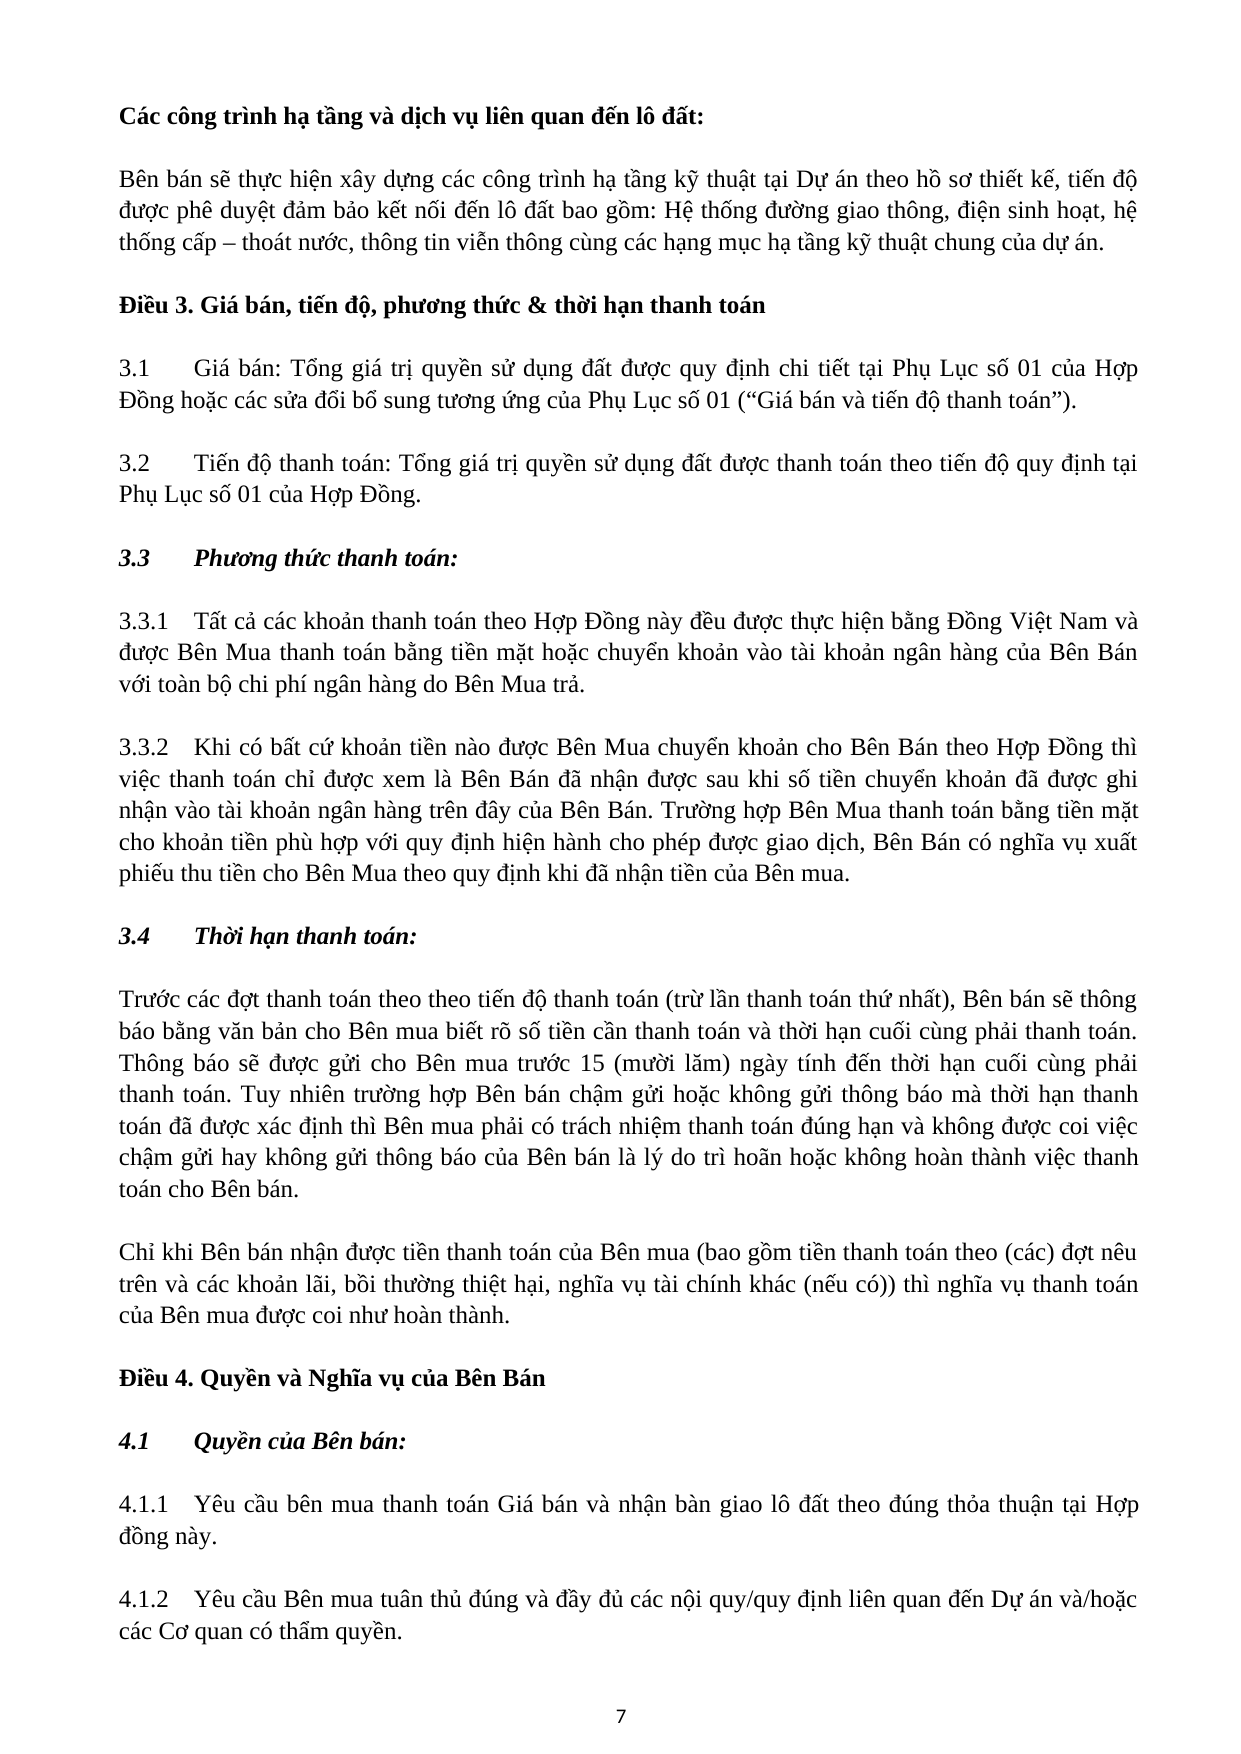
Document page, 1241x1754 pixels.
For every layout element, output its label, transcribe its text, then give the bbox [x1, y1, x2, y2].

text 4.1.1 Yêu cầu bên mua thanh toán Giá bán và nhận bàn giao lô đất theo đúng thỏa thuận tại Hợp đồng này. [119, 1489, 1140, 1550]
text Điều 4. Quyền và Nghĩa vụ của Bên Bán [119, 1363, 1140, 1392]
text Điều 3. Giá bán, tiến độ, phương thức & thời hạn thanh toán [119, 290, 1140, 319]
text 3.3.2 Khi có bất cứ khoản tiền nào được Bên Mua chuyển khoản cho Bên Bán theo Hợp Đồng thì việc thanh toán chỉ được xem là Bên Bán đã nhận được sau khi số tiền chuyển khoản đã được ghi nhận vào tài khoản ngân hàng trên đây của Bên Bán. Trường hợp Bên Mua thanh toán bằng tiền mặt cho khoản tiền phù hợp với quy định hiện hành cho phép được giao dịch, Bên Bán có nghĩa vụ xuất phiếu thu tiền cho Bên Mua theo quy định khi đã nhận tiền của Bên mua. [119, 732, 1140, 887]
text 4.1 Quyền của Bên bán: [119, 1426, 1140, 1455]
text Chỉ khi Bên bán nhận được tiền thanh toán của Bên mua (bao gồm tiền thanh toán theo (các) đợt nêu trên và các khoản lãi, bồi thường thiệt hại, nghĩa vụ tài chính khác (nếu có)) thì nghĩa vụ thanh toán của Bên mua được coi như hoàn thành. [119, 1237, 1140, 1329]
text Bên bán sẽ thực hiện xây dựng các công trình hạ tầng kỹ thuật tại Dự án theo hồ sơ thiết kế, tiến độ được phê duyệt đảm bảo kết nối đến lô đất bao gồm: Hệ thống đường giao thông, điện sinh hoạt, hệ thống cấp – thoát nước, thông tin viễn thông cùng các hạng mục hạ tầng kỹ thuật chung của dự án. [119, 164, 1140, 256]
text Các công trình hạ tầng và dịch vụ liên quan đến lô đất: [119, 101, 1140, 129]
text Trước các đợt thanh toán theo theo tiến độ thanh toán (trừ lần thanh toán thứ nhất), Bên bán sẽ thông báo bằng văn bản cho Bên mua biết rõ số tiền cần thanh toán và thời hạn cuối cùng phải thanh toán. Thông báo sẽ được gửi cho Bên mua trước 15 (mười lăm) ngày tính đến thời hạn cuối cùng phải thanh toán. Tuy nhiên trường hợp Bên bán chậm gửi hoặc không gửi thông báo mà thời hạn thanh toán đã được xác định thì Bên mua phải có trách nhiệm thanh toán đúng hạn và không được coi việc chậm gửi hay không gửi thông báo của Bên bán là lý do trì hoãn hoặc không hoàn thành việc thanh toán cho Bên bán. [119, 984, 1140, 1203]
text 3.3 Phương thức thanh toán: [119, 543, 1140, 571]
text 3.4 Thời hạn thanh toán: [119, 921, 1140, 950]
text 3.1 Giá bán: Tổng giá trị quyền sử dụng đất được quy định chi tiết tại Phụ Lục số 01 của Hợp Đồng hoặc các sửa đổi bổ sung tương ứng của Phụ Lục số 01 (“Giá bán và tiến độ thanh toán”). [119, 353, 1140, 414]
text 3.2 Tiến độ thanh toán: Tổng giá trị quyền sử dụng đất được thanh toán theo tiến độ quy định tại Phụ Lục số 01 của Hợp Đồng. [119, 448, 1140, 508]
text 4.1.2 Yêu cầu Bên mua tuân thủ đúng và đầy đủ các nội quy/quy định liên quan đến Dự án và/hoặc các Cơ quan có thẩm quyền. [119, 1584, 1140, 1644]
text 3.3.1 Tất cả các khoản thanh toán theo Hợp Đồng này đều được thực hiện bằng Đồng Việt Nam và được Bên Mua thanh toán bằng tiền mặt hoặc chuyển khoản vào tài khoản ngân hàng của Bên Bán với toàn bộ chi phí ngân hàng do Bên Mua trả. [119, 606, 1140, 698]
